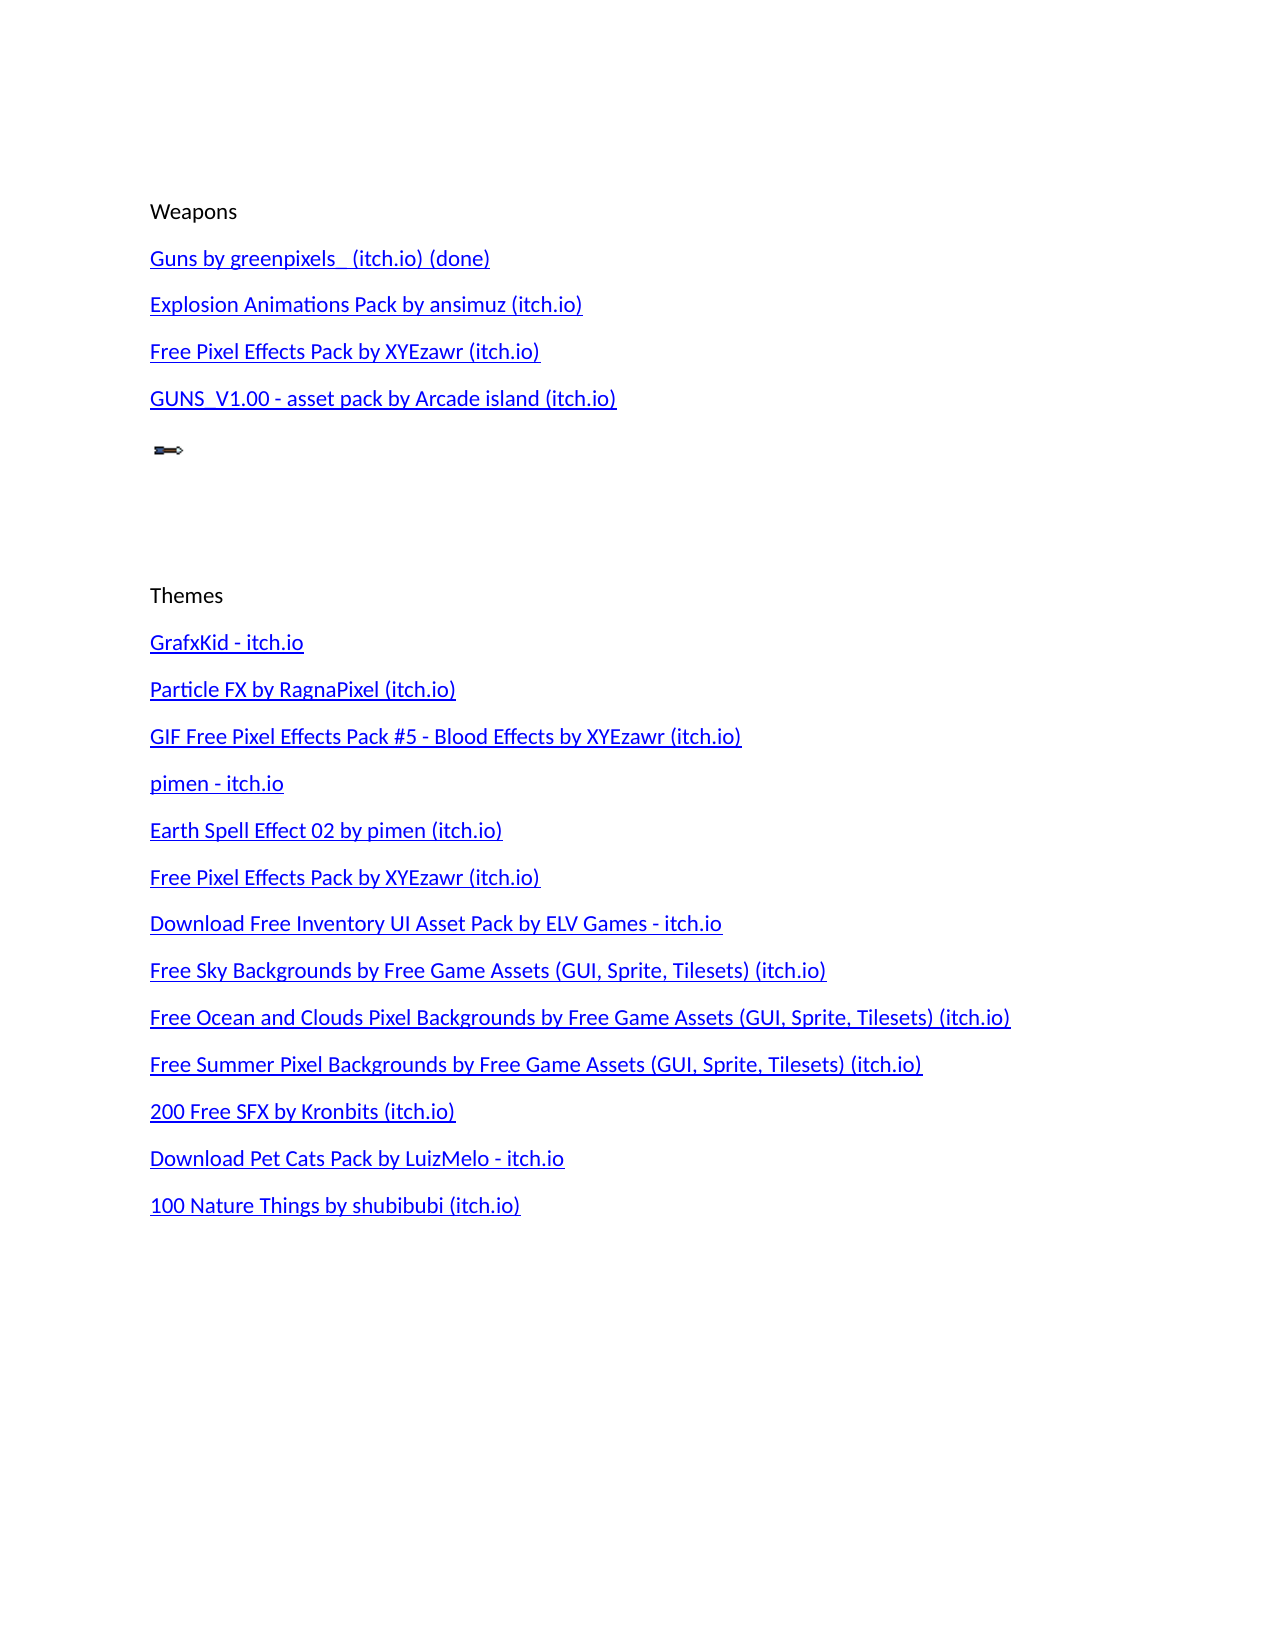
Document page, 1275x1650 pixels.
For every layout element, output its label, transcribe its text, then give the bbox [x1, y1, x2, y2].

text Free Pixel Effects Pack by XYEzawr (itch.io) [150, 337, 1125, 366]
text Earth Spell Effect 02 by pimen (itch.io) [150, 816, 1125, 844]
text Free Ocean and Clouds Pixel Backgrounds by Free Game Assets (GUI, Sprite, Tilesets) (itch.io) [150, 1003, 1125, 1031]
text Weapons [150, 197, 1125, 225]
text Explosion Animations Pack by ansimuz (itch.io) [150, 291, 1125, 319]
text Guns by greenpixels_ (itch.io) (done) [150, 244, 1125, 272]
text 100 Nature Things by shubibubi (itch.io) [150, 1191, 1125, 1219]
text GIF Free Pixel Effects Pack #5 - Blood Effects by XYEzawr (itch.io) [150, 722, 1125, 750]
picture [150, 431, 188, 469]
text Particle FX by RagnaPixel (itch.io) [150, 675, 1125, 703]
text Free Sky Backgrounds by Free Game Assets (GUI, Sprite, Tilesets) (itch.io) [150, 956, 1125, 984]
text Download Free Inventory UI Asset Pack by ELV Games - itch.io [150, 909, 1125, 937]
text pimen - itch.io [150, 769, 1125, 797]
text Free Summer Pixel Backgrounds by Free Game Assets (GUI, Sprite, Tilesets) (itch.io) [150, 1050, 1125, 1078]
text GUNS_V1.00 - asset pack by Arcade island (itch.io) [150, 384, 1125, 412]
text Free Pixel Effects Pack by XYEzawr (itch.io) [150, 863, 1125, 891]
text GrafxKid - itch.io [150, 628, 1125, 656]
text Download Pet Cats Pack by LuizMelo - itch.io [150, 1144, 1125, 1172]
text 200 Free SFX by Kronbits (itch.io) [150, 1097, 1125, 1125]
text Themes [150, 581, 1125, 609]
